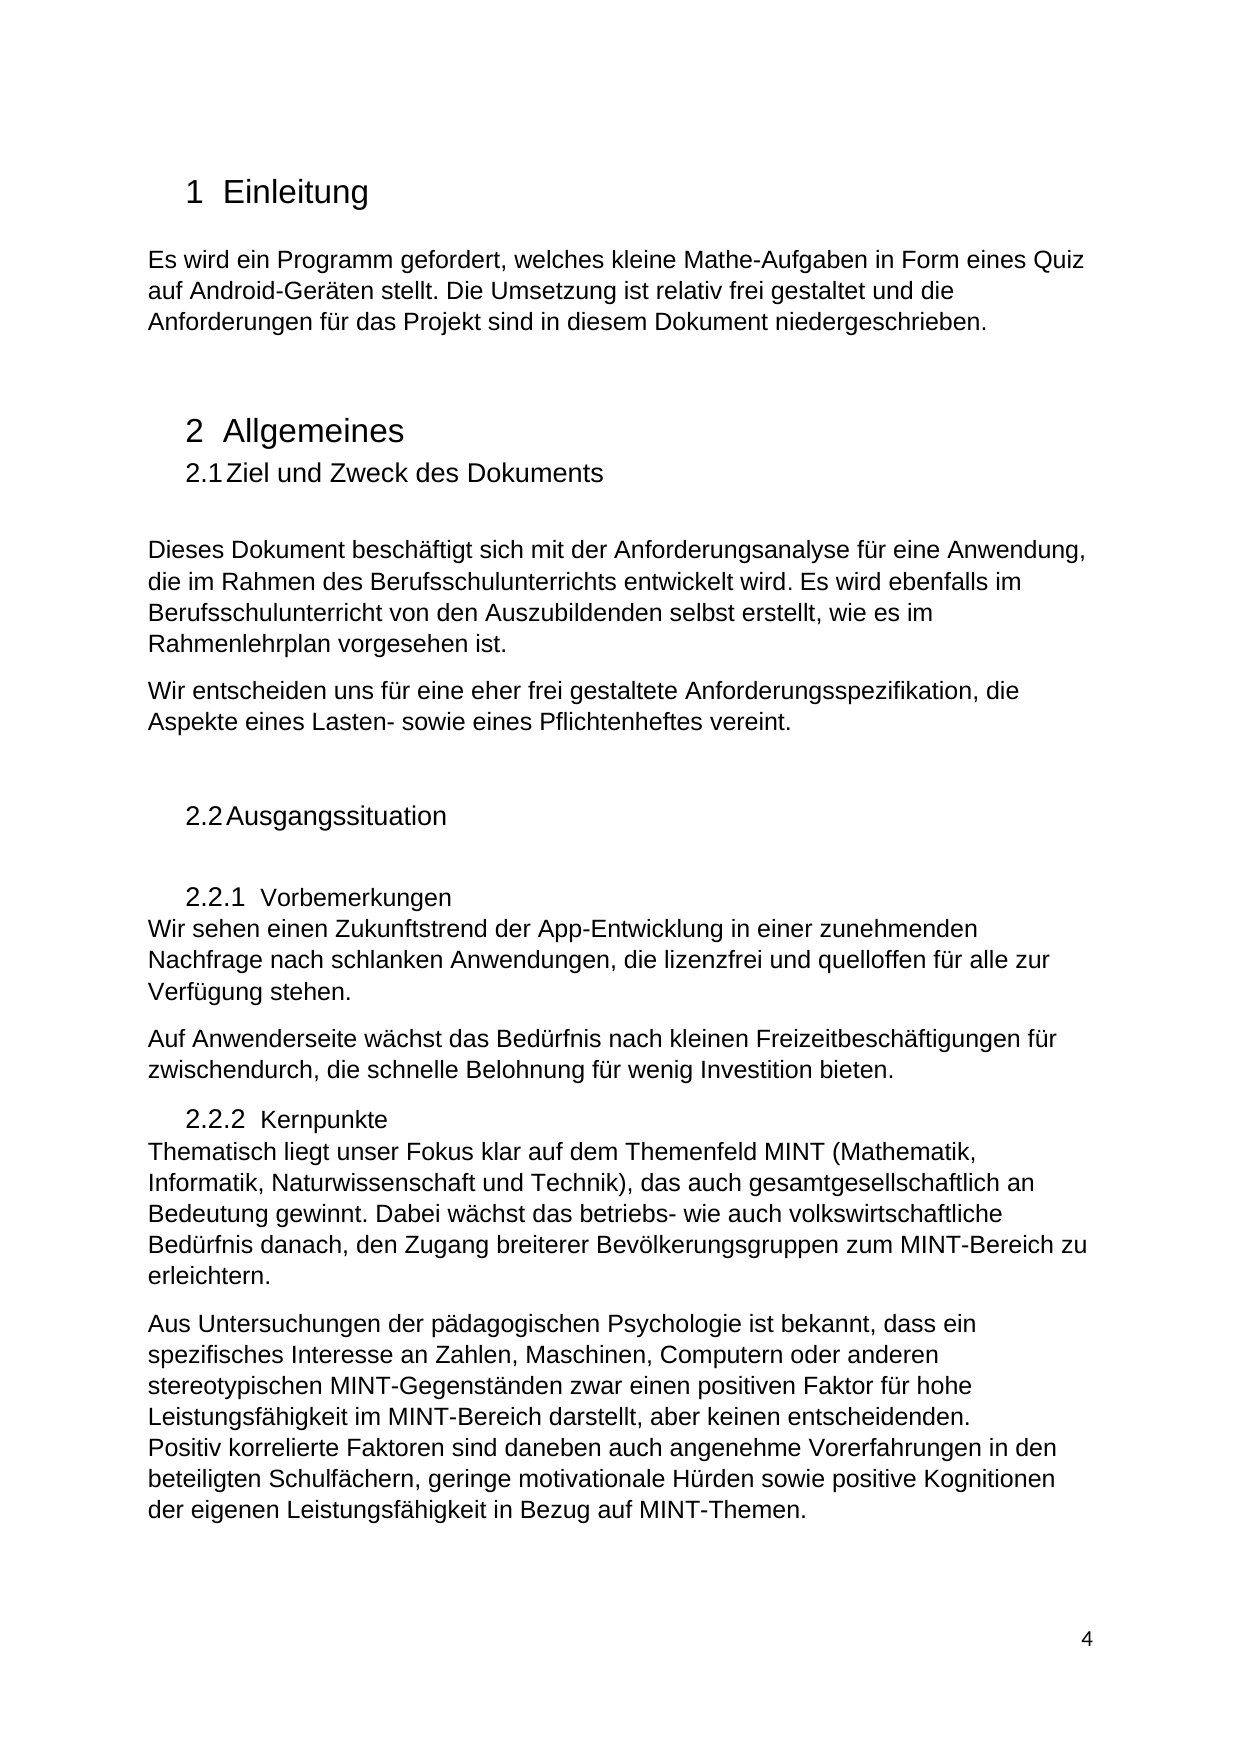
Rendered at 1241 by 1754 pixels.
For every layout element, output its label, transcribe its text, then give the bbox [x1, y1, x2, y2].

text Thematisch liegt unser Fokus klar auf dem Themenfeld MINT (Mathematik, Informatik, Naturwissenschaft und Technik), das auch gesamtgesellschaftlich an Bedeutung gewinnt. Dabei wächst das betriebs- wie auch volkswirtschaftliche Bedürfnis danach, den Zugang breiterer Bevölkerungsgruppen zum MINT-Bereich zu erleichtern. [148, 1137, 1093, 1290]
subtitle Ziel und Zweck des Dokuments [185, 457, 1093, 488]
subtitle Ausgangssituation [185, 800, 1093, 831]
subtitle Einleitung [185, 173, 1093, 211]
text Dieses Dokument beschäftigt sich mit der Anforderungsanalyse für eine Anwendung, die im Rahmen des Berufsschulunterrichts entwickelt wird. Es wird ebenfalls im Berufsschulunterricht von den Auszubildenden selbst erstellt, wie es im Rahmenlehrplan vorgesehen ist. [148, 535, 1093, 657]
text Wir sehen einen Zukunftstrend der App-Entwicklung in einer zunehmenden Nachfrage nach schlanken Anwendungen, die lizenzfrei und quelloffen für alle zur Verfügung stehen. [148, 914, 1093, 1005]
text Aus Untersuchungen der pädagogischen Psychologie ist bekannt, dass ein spezifisches Interesse an Zahlen, Maschinen, Computern oder anderen stereotypischen MINT-Gegenständen zwar einen positiven Faktor für hohe Leistungsfähigkeit im MINT-Bereich darstellt, aber keinen entscheidenden. Positiv korrelierte Faktoren sind daneben auch angenehme Vorerfahrungen in den beteiligten Schulfächern, geringe motivationale Hürden sowie positive Kognitionen der eigenen Leistungsfähigkeit in Bezug auf MINT-Themen. [148, 1309, 1093, 1524]
subtitle Kernpunkte [185, 1103, 1093, 1134]
text Wir entscheiden uns für eine eher frei gestaltete Anforderungsspezifikation, die Aspekte eines Lasten- sowie eines Pflichtenheftes vereint. [148, 676, 1093, 736]
text Auf Anwenderseite wächst das Bedürfnis nach kleinen Freizeitbeschäftigungen für zwischendurch, die schnelle Belohnung für wenig Investition bieten. [148, 1024, 1093, 1084]
subtitle Vorbemerkungen [185, 881, 1093, 912]
text Es wird ein Programm gefordert, welches kleine Mathe-Aufgaben in Form eines Quiz auf Android-Geräten stellt. Die Umsetzung ist relativ frei gestaltet und die Anforderungen für das Projekt sind in diesem Dokument niedergeschrieben. [148, 214, 1093, 336]
subtitle Allgemeines [185, 411, 1093, 449]
